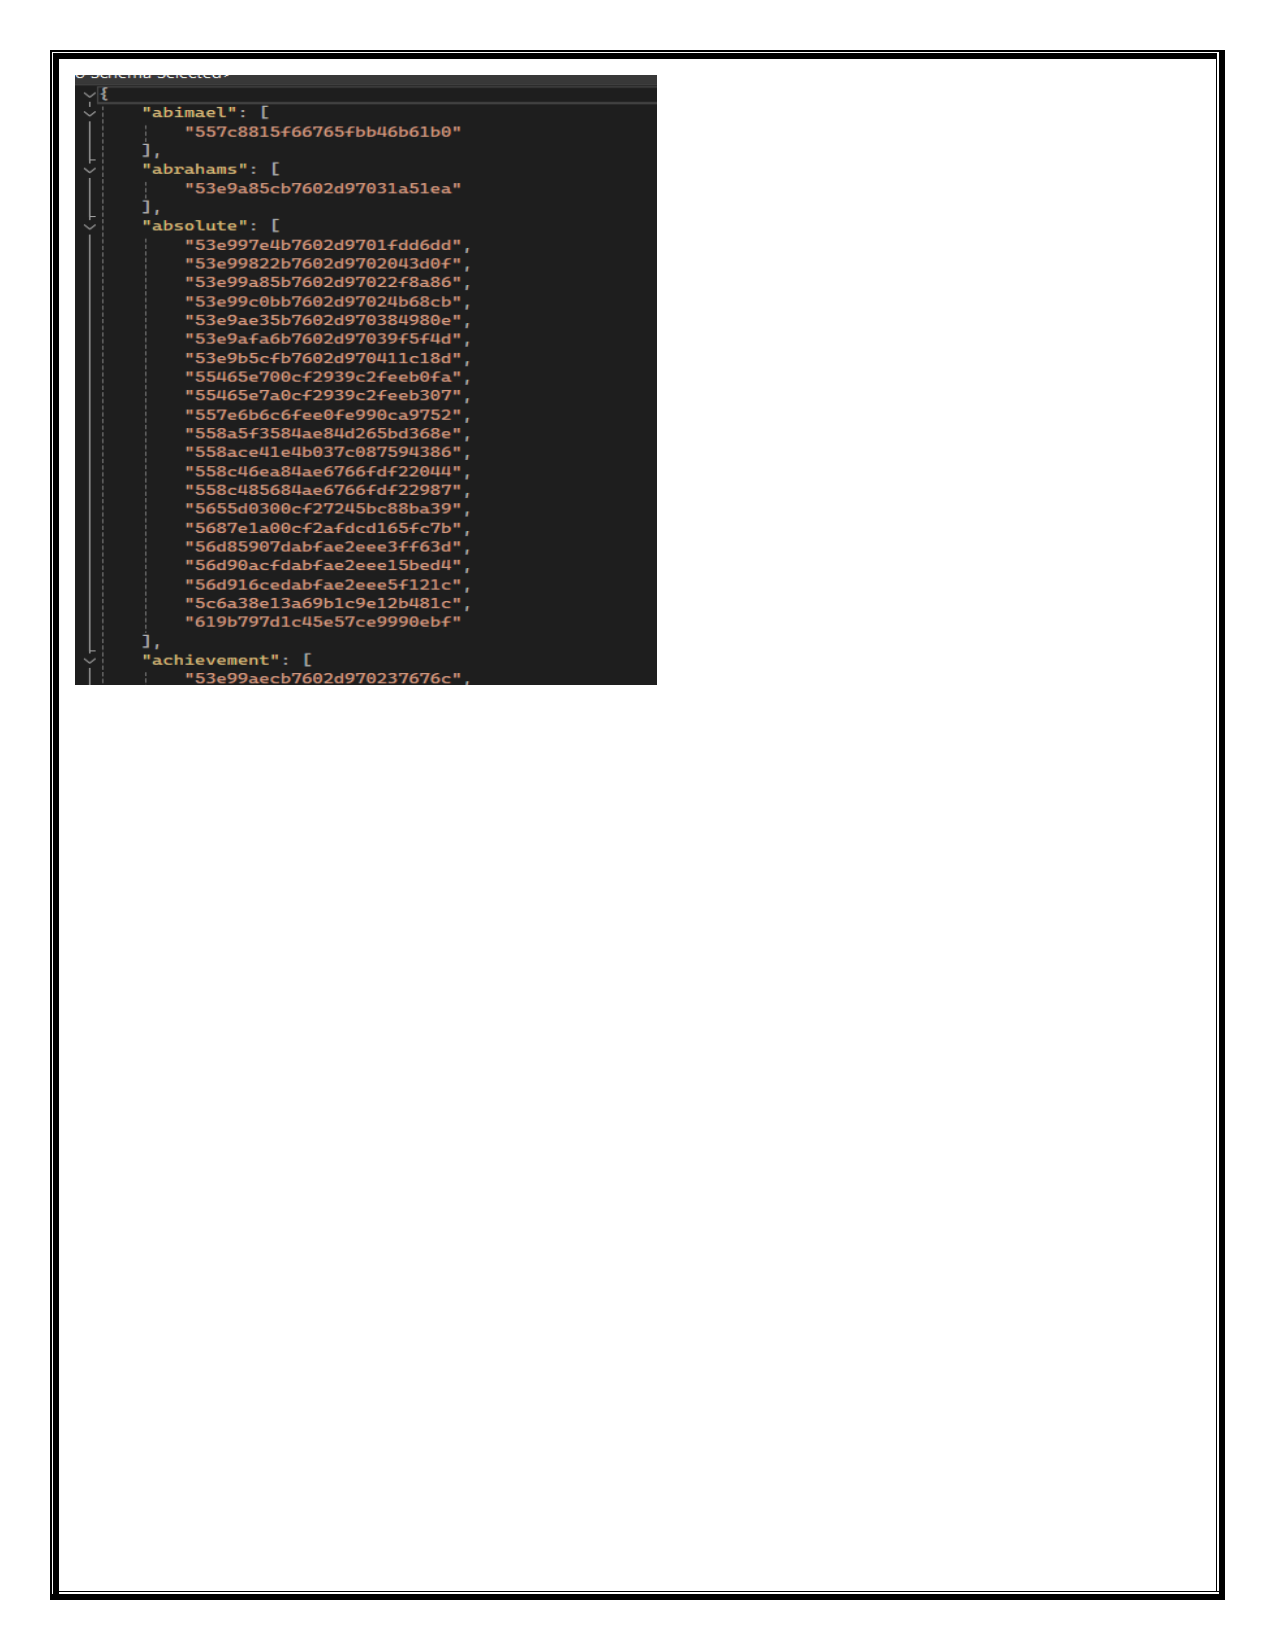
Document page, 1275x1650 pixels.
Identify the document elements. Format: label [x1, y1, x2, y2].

picture [75, 75, 657, 685]
